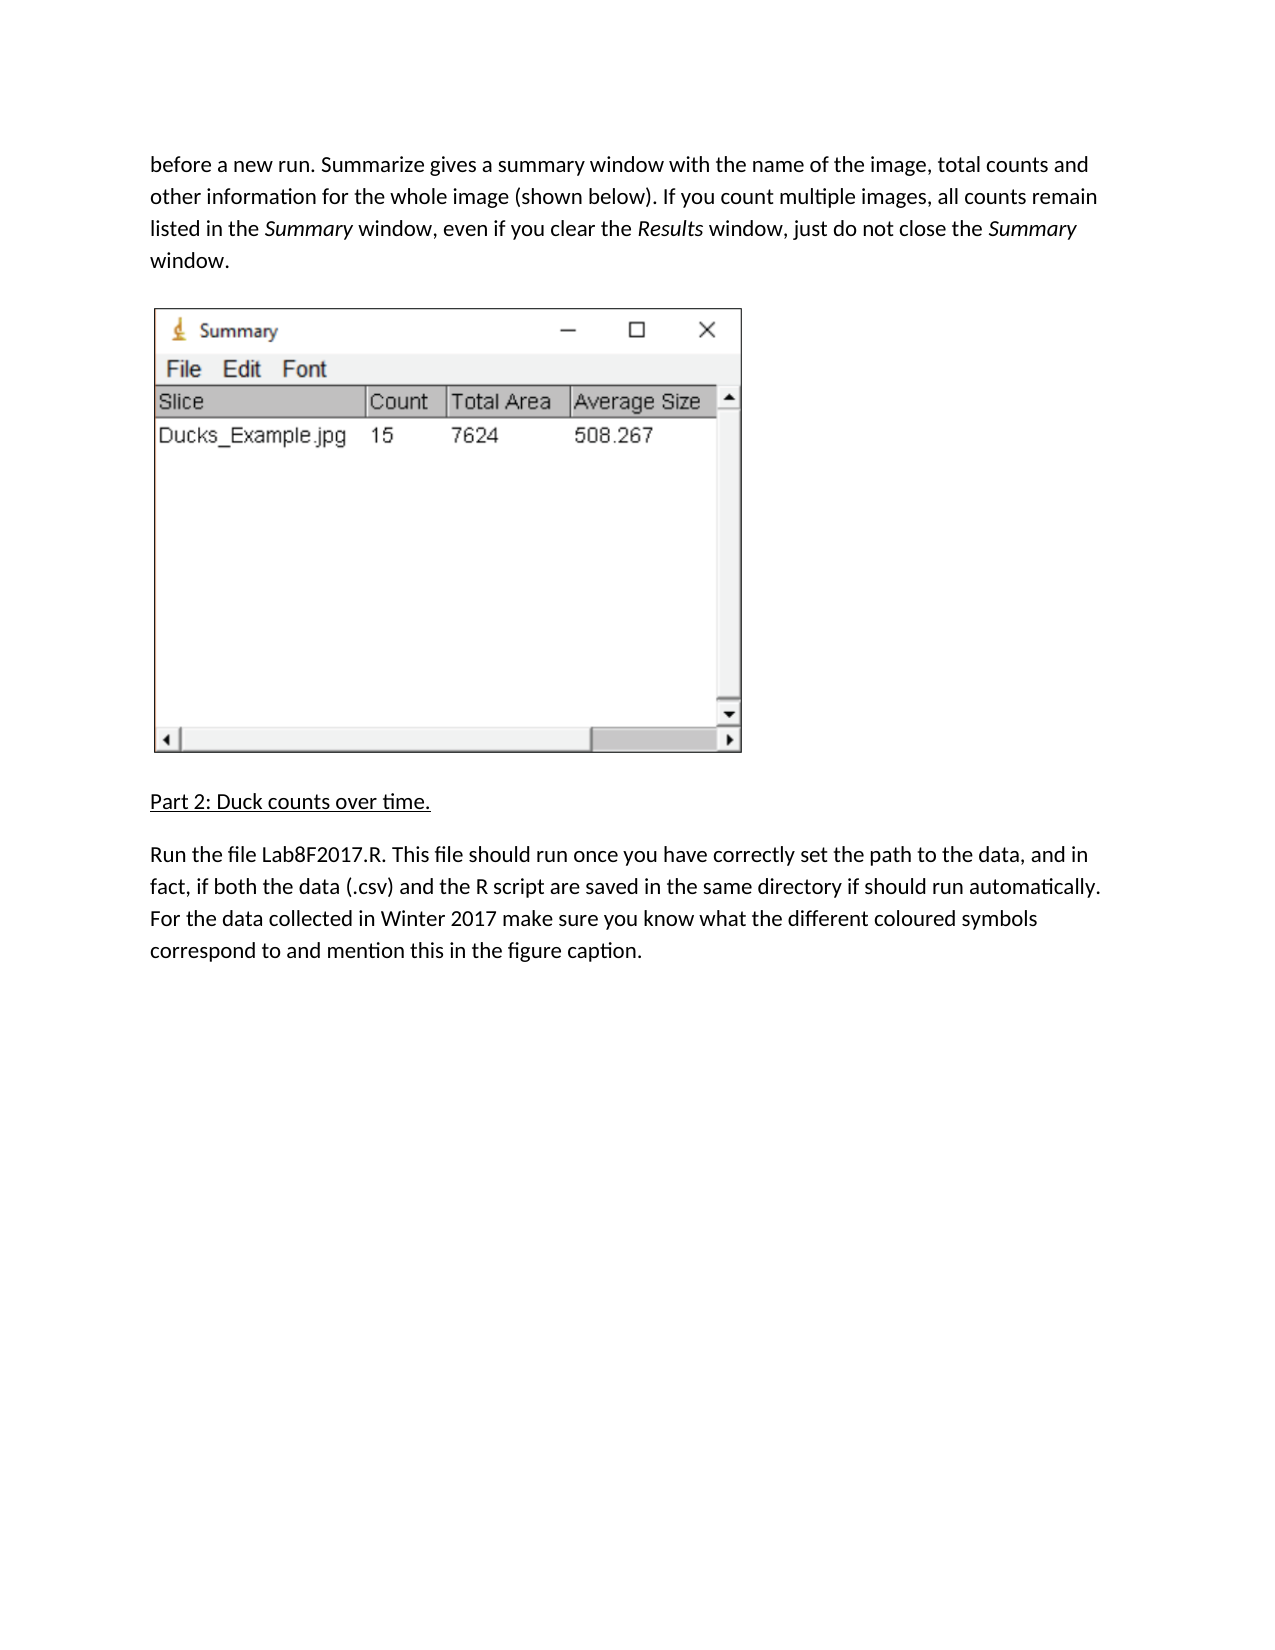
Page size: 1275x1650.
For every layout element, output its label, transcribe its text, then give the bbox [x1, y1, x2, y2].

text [150, 150, 1125, 274]
text Part 2: Duck counts over time. [150, 787, 1125, 815]
picture [150, 299, 750, 762]
text Run the file Lab8F2017.R. This file should run once you have correctly set the path to the data, and in fact, if both the data (.csv) and the R script are saved in the same directory if should run automatically. For the data collected in Winter 2017 make sure you know what the different coloured symbols correspond to and mention this in the figure caption. [150, 840, 1125, 964]
